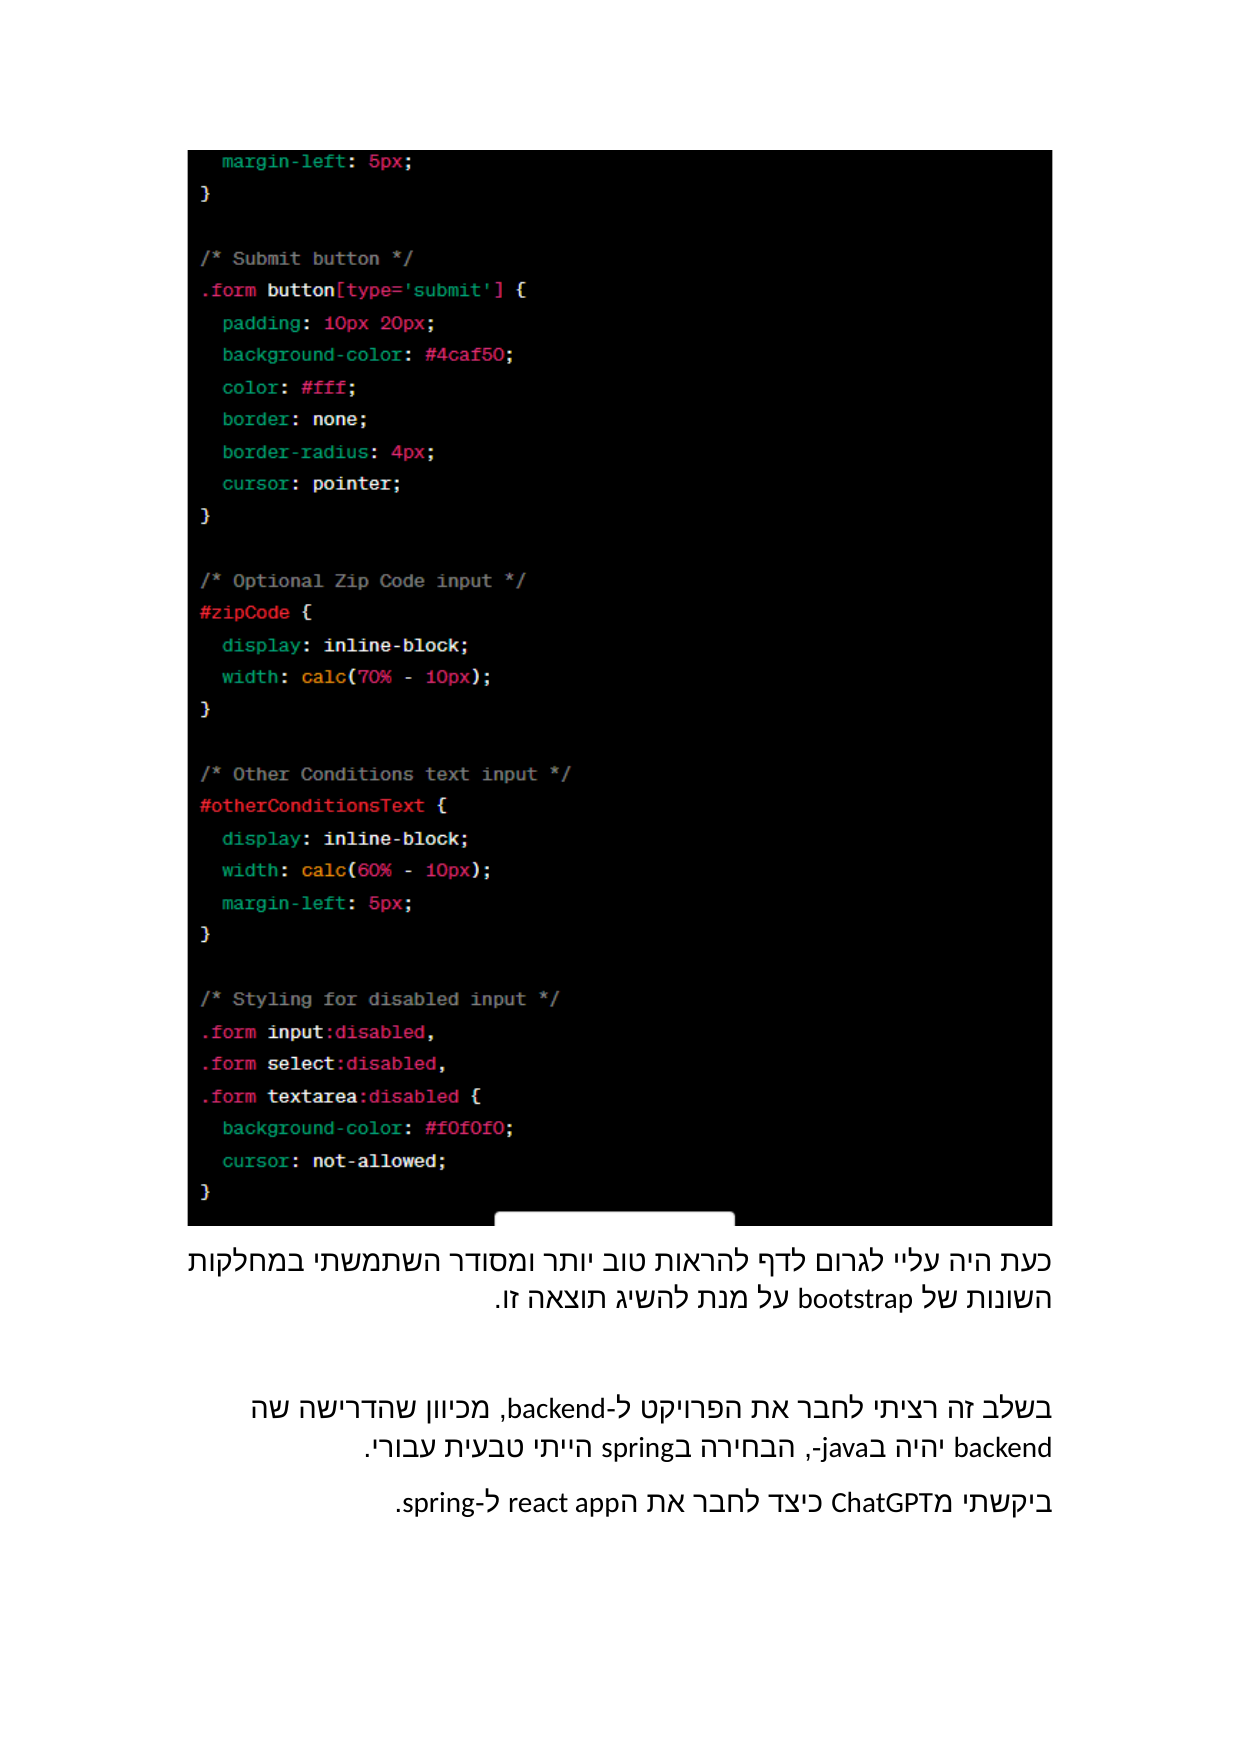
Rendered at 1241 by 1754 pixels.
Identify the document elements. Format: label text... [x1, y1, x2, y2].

picture [187, 150, 1053, 1226]
text כעת היה עליי לגרום לדף להראות טוב יותר ומסודר השתמשתי במחלקות השונות של bootstrap על מנת להשיג תוצאה זו. [187, 1244, 1053, 1316]
text בשלב זה רציתי לחבר את הפרויקט ל-backend, מכיוון שהדרישה שהbackend יהיה בjava-, הבחירה בspring הייתי טבעית עבורי. [187, 1391, 1053, 1465]
text ביקשתי מChatGPT כיצד לחבר את הreact app ל-spring. [187, 1484, 1053, 1520]
